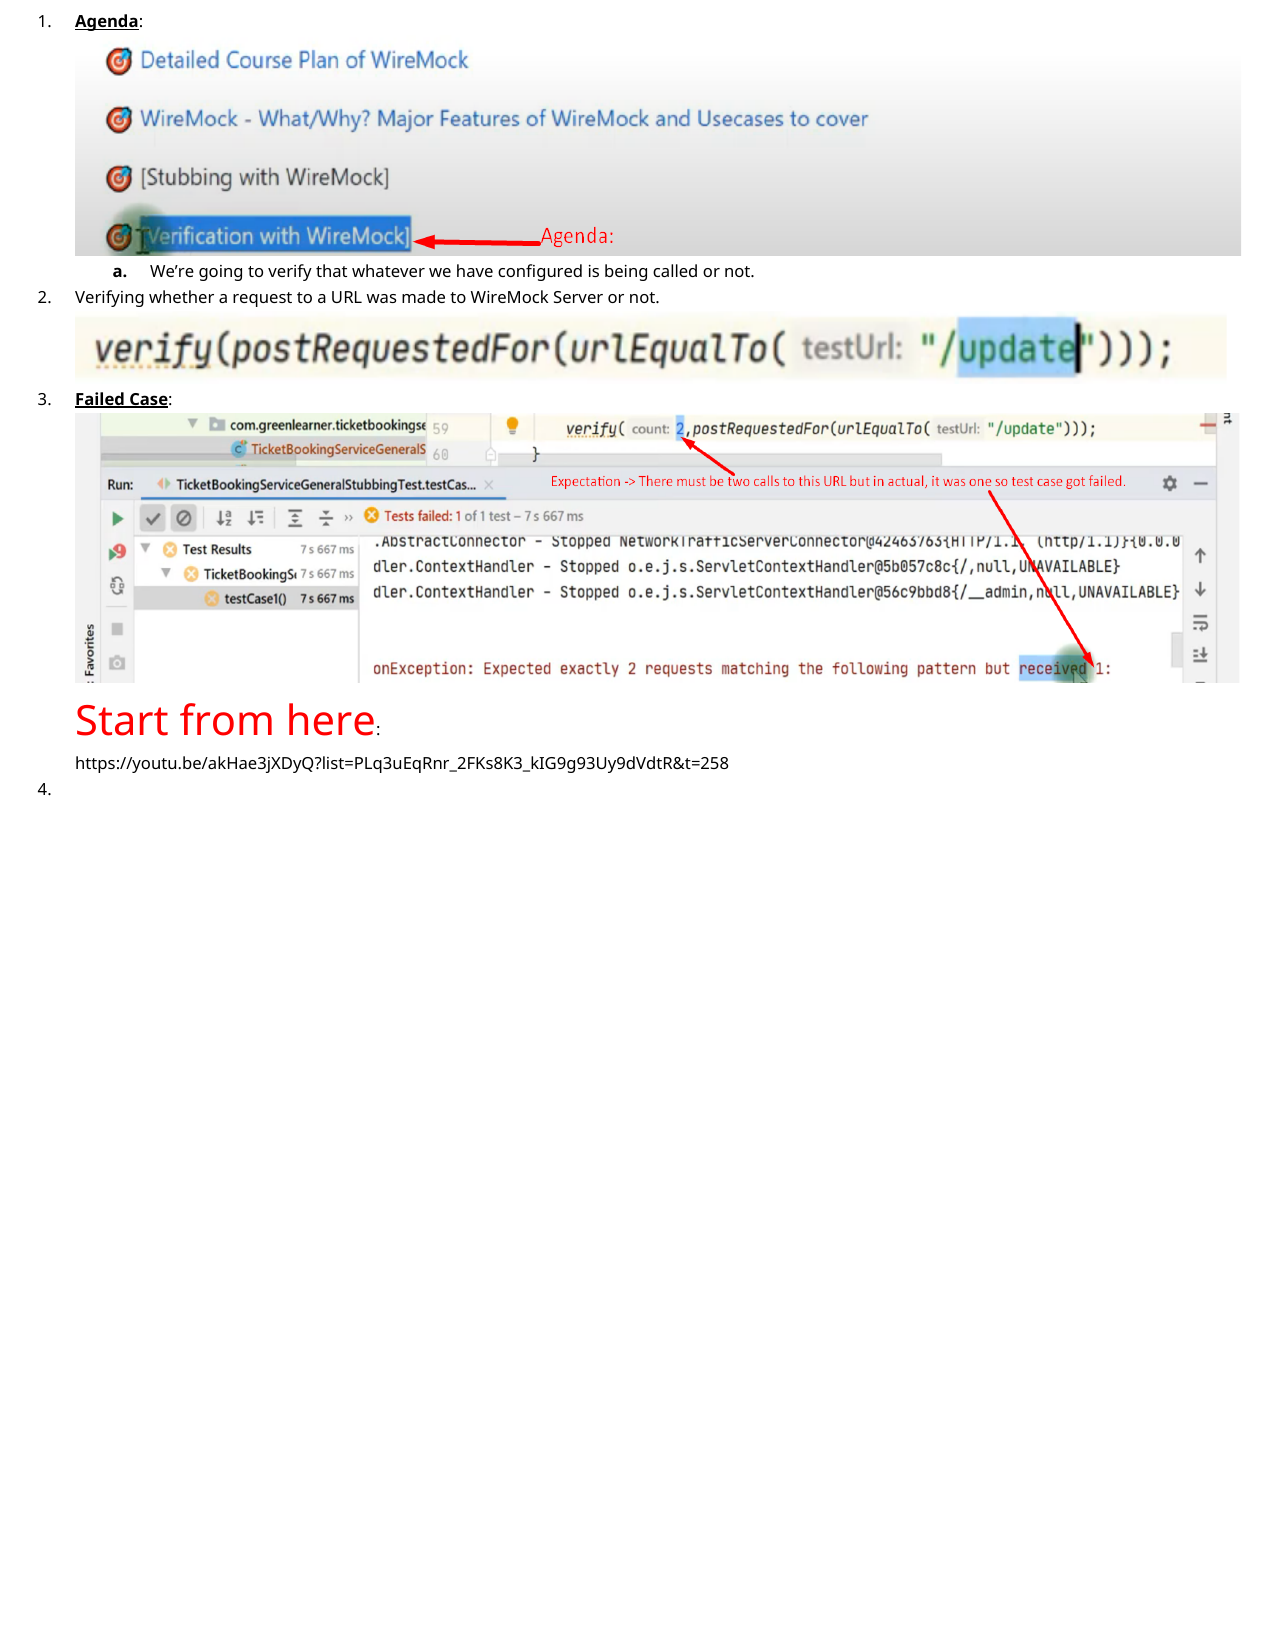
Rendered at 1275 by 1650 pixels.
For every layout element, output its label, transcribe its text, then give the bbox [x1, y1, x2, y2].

picture [75, 413, 1240, 683]
list We’re going to verify that whatever we have configured is being called or not. [112, 259, 1255, 282]
picture [75, 35, 1242, 256]
picture [75, 311, 1227, 384]
